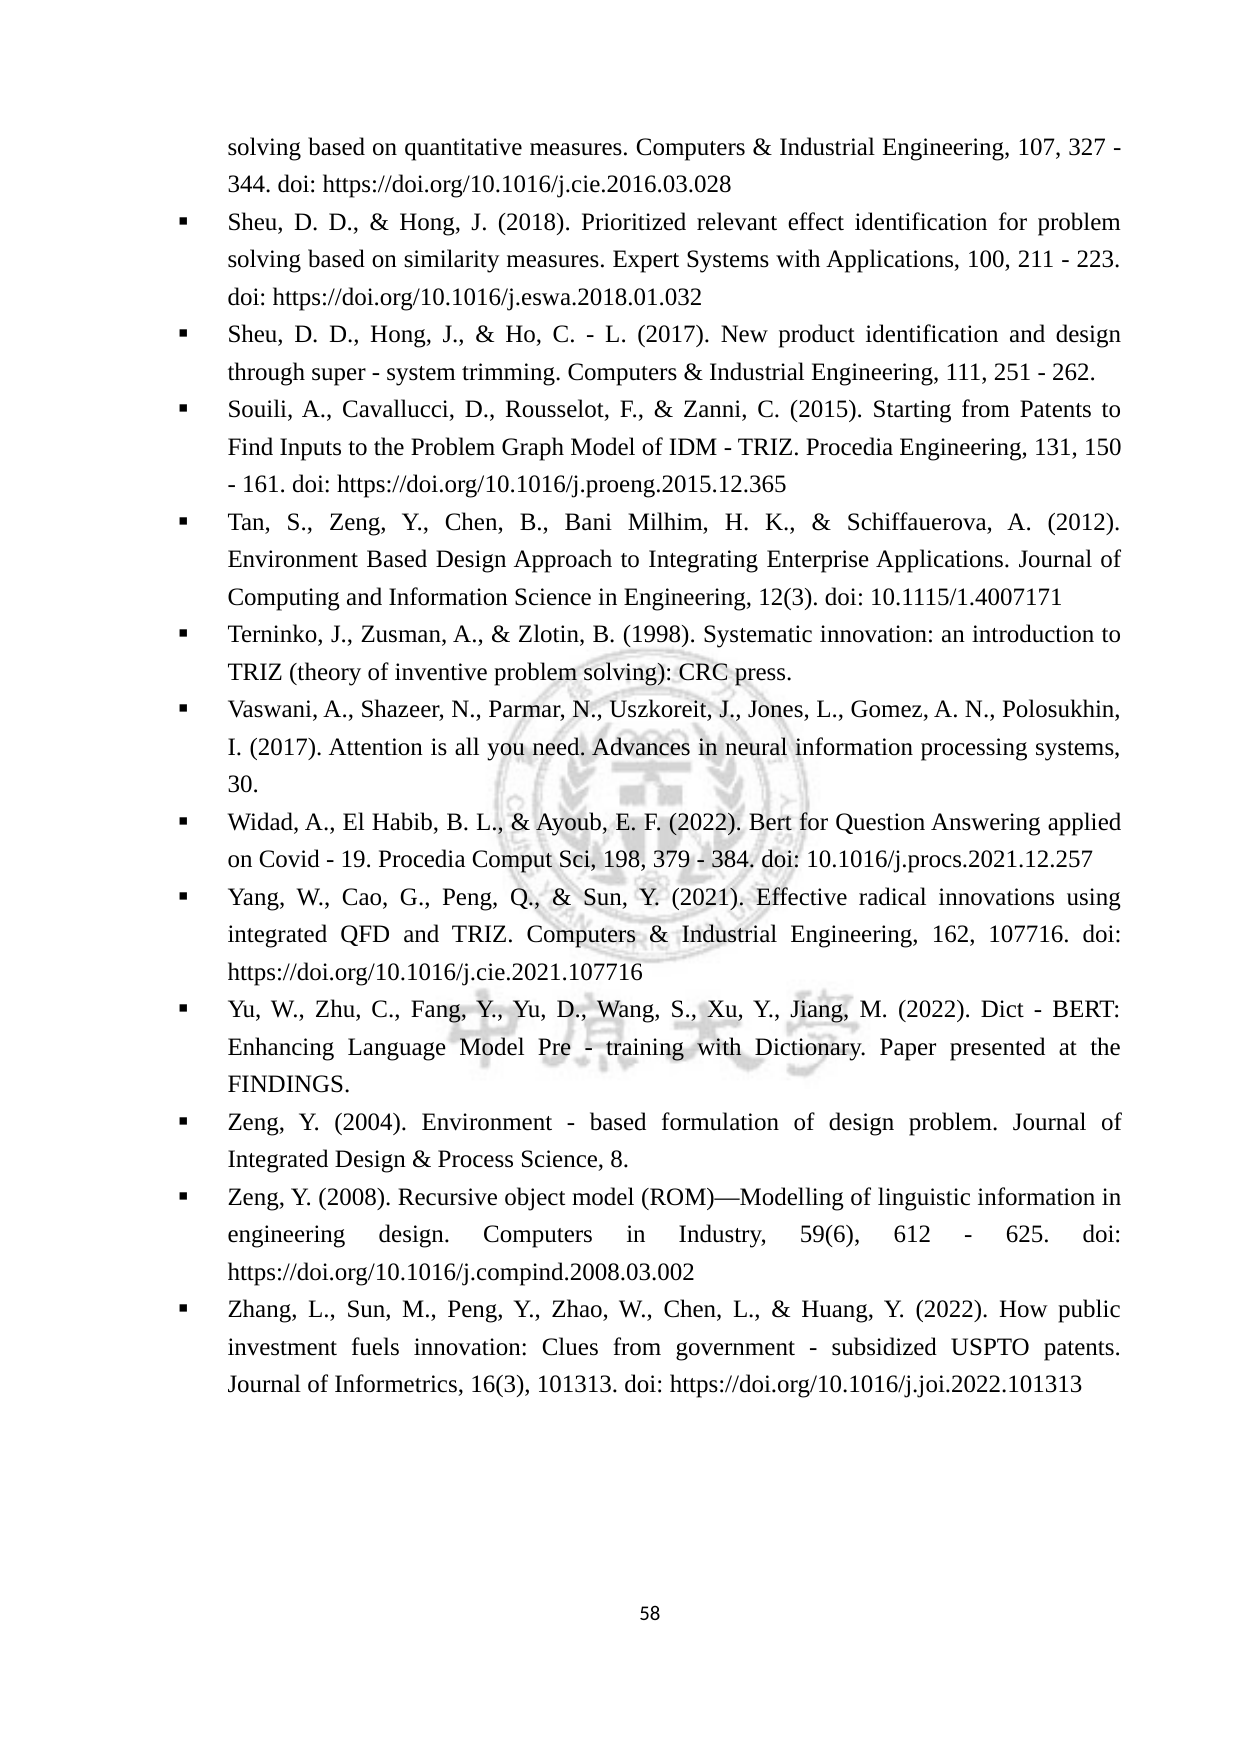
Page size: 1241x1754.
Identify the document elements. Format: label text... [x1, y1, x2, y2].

list Yu, W., Zhu, C., Fang, Y., Yu, D., Wang, S., Xu, Y., Jiang, M. (2022). Dict - BERT: Enhancing Language Model Pre - training with Dictionary. Paper presented at the FINDINGS. [177, 990, 1122, 1103]
list Yang, W., Cao, G., Peng, Q., & Sun, Y. (2021). Effective radical innovations using integrated QFD and TRIZ. Computers & Industrial Engineering, 162, 107716. doi: https://doi.org/10.1016/j.cie.2021.107716 [177, 878, 1122, 990]
list Zhang, L., Sun, M., Peng, Y., Zhao, W., Chen, L., & Huang, Y. (2022). How public investment fuels innovation: Clues from government - subsidized USPTO patents. Journal of Informetrics, 16(3), 101313. doi: https://doi.org/10.1016/j.joi.2022.101313 [177, 1290, 1122, 1403]
list Tan, S., Zeng, Y., Chen, B., Bani Milhim, H. K., & Schiffauerova, A. (2012). Environment Based Design Approach to Integrating Enterprise Applications. Journal of Computing and Information Science in Engineering, 12(3). doi: 10.1115/1.4007171 [177, 503, 1122, 615]
list Vaswani, A., Shazeer, N., Parmar, N., Uszkoreit, J., Jones, L., Gomez, A. N., Polosukhin, I. (2017). Attention is all you need. Advances in neural information processing systems, 30. [177, 690, 1122, 803]
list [177, 128, 1122, 203]
list Zeng, Y. (2008). Recursive object model (ROM)—Modelling of linguistic information in engineering design. Computers in Industry, 59(6), 612 - 625. doi: https://doi.org/10.1016/j.compind.2008.03.002 [177, 1178, 1122, 1290]
list Terninko, J., Zusman, A., & Zlotin, B. (1998). Systematic innovation: an introduction to TRIZ (theory of inventive problem solving): CRC press. [177, 615, 1122, 690]
list Zeng, Y. (2004). Environment - based formulation of design problem. Journal of Integrated Design & Process Science, 8. [177, 1103, 1122, 1178]
list Sheu, D. D., Hong, J., & Ho, C. - L. (2017). New product identification and design through super - system trimming. Computers & Industrial Engineering, 111, 251 - 262. [177, 315, 1122, 390]
list Souili, A., Cavallucci, D., Rousselot, F., & Zanni, C. (2015). Starting from Patents to Find Inputs to the Problem Graph Model of IDM - TRIZ. Procedia Engineering, 131, 150 - 161. doi: https://doi.org/10.1016/j.proeng.2015.12.365 [177, 390, 1122, 503]
list Widad, A., El Habib, B. L., & Ayoub, E. F. (2022). Bert for Question Answering applied on Covid - 19. Procedia Comput Sci, 198, 379 - 384. doi: 10.1016/j.procs.2021.12.257 [177, 803, 1122, 878]
list Sheu, D. D., & Hong, J. (2018). Prioritized relevant effect identification for problem solving based on similarity measures. Expert Systems with Applications, 100, 211 - 223. doi: https://doi.org/10.1016/j.eswa.2018.01.032 [177, 203, 1122, 315]
